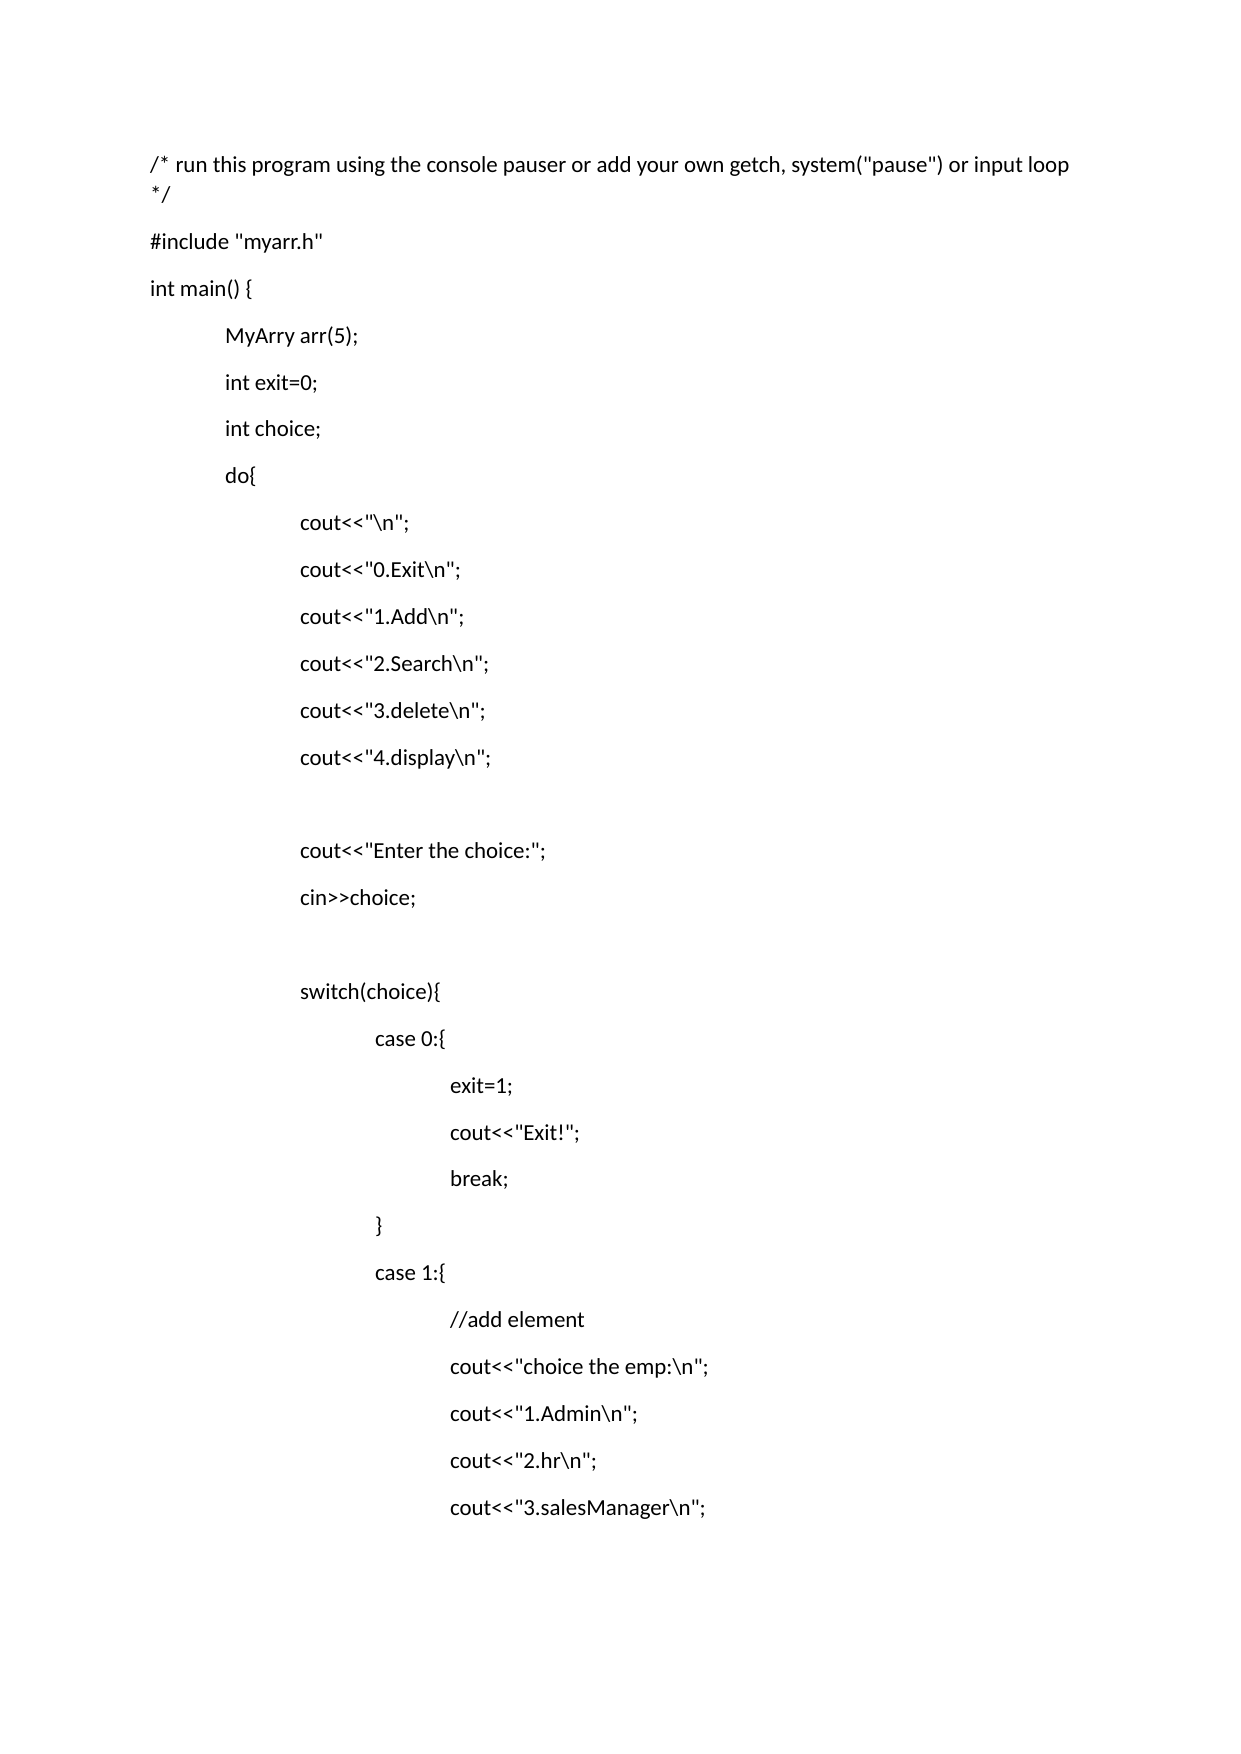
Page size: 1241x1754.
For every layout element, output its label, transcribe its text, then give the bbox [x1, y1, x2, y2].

text int choice; [150, 414, 1090, 443]
text cout<<"choice the emp:\n"; [150, 1352, 1090, 1380]
text cout<<"0.Exit\n"; [150, 555, 1090, 583]
text /* run this program using the console pauser or add your own getch, system("pause") or input loop */ [150, 150, 1090, 208]
text #include "myarr.h" [150, 227, 1090, 255]
text cout<<"4.display\n"; [150, 743, 1090, 771]
text switch(choice){ [150, 977, 1090, 1005]
text break; [150, 1164, 1090, 1193]
text cout<<"3.salesManager\n"; [150, 1493, 1090, 1521]
text cout<<"Enter the choice:"; [150, 836, 1090, 864]
text int exit=0; [150, 368, 1090, 396]
text int main() { [150, 274, 1090, 302]
text cin>>choice; [150, 883, 1090, 911]
text case 1:{ [150, 1258, 1090, 1286]
text cout<<"Exit!"; [150, 1118, 1090, 1146]
text cout<<"2.Search\n"; [150, 649, 1090, 677]
text case 0:{ [150, 1024, 1090, 1052]
text MyArry arr(5); [150, 321, 1090, 349]
text cout<<"1.Admin\n"; [150, 1399, 1090, 1427]
text cout<<"\n"; [150, 508, 1090, 536]
text cout<<"3.delete\n"; [150, 696, 1090, 724]
text exit=1; [150, 1071, 1090, 1099]
text } [150, 1211, 1090, 1239]
text cout<<"2.hr\n"; [150, 1446, 1090, 1474]
text do{ [150, 461, 1090, 489]
text //add element [150, 1305, 1090, 1333]
text cout<<"1.Add\n"; [150, 602, 1090, 630]
